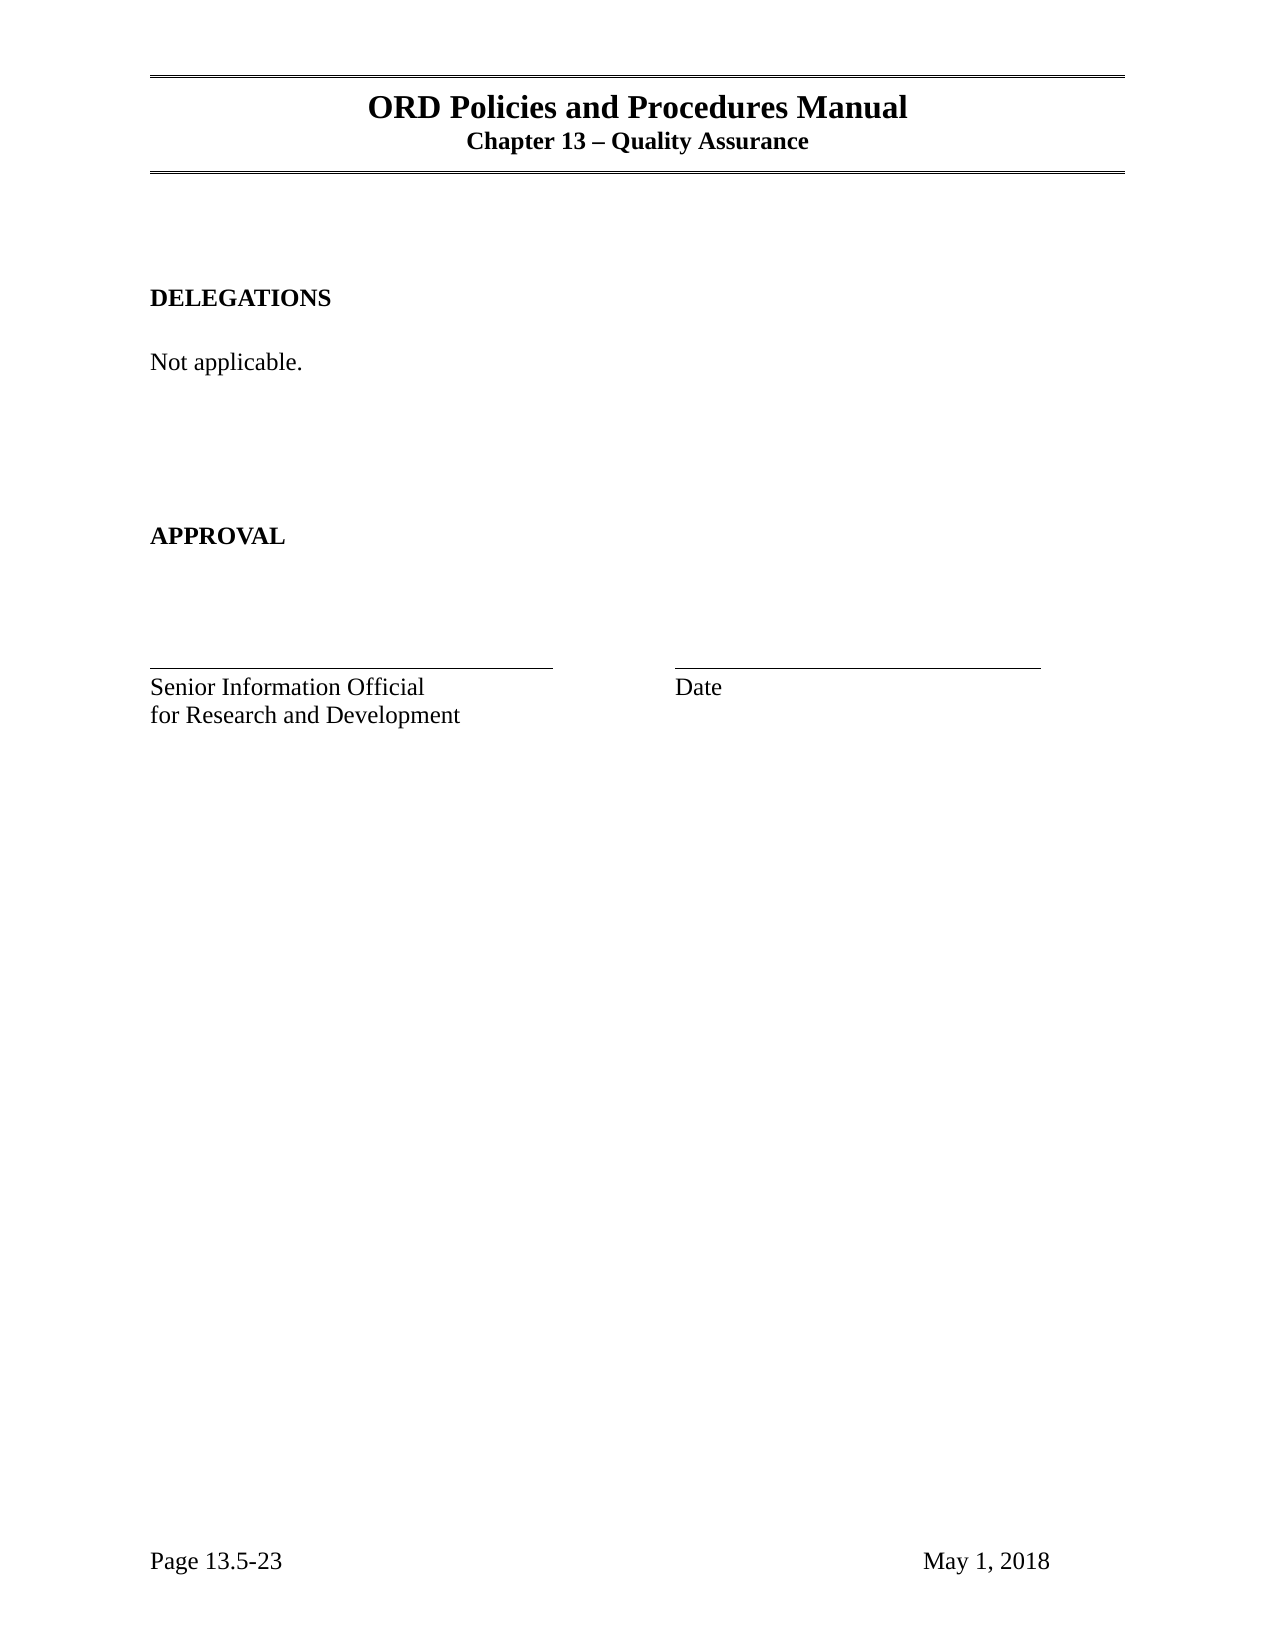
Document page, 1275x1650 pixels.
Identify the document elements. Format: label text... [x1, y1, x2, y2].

subtitle DELEGATIONS [150, 283, 1125, 312]
text Not applicable. [150, 347, 1125, 376]
subtitle APPROVAL [150, 521, 1125, 549]
text Senior Information Official Date for Research and Development [150, 672, 1125, 729]
